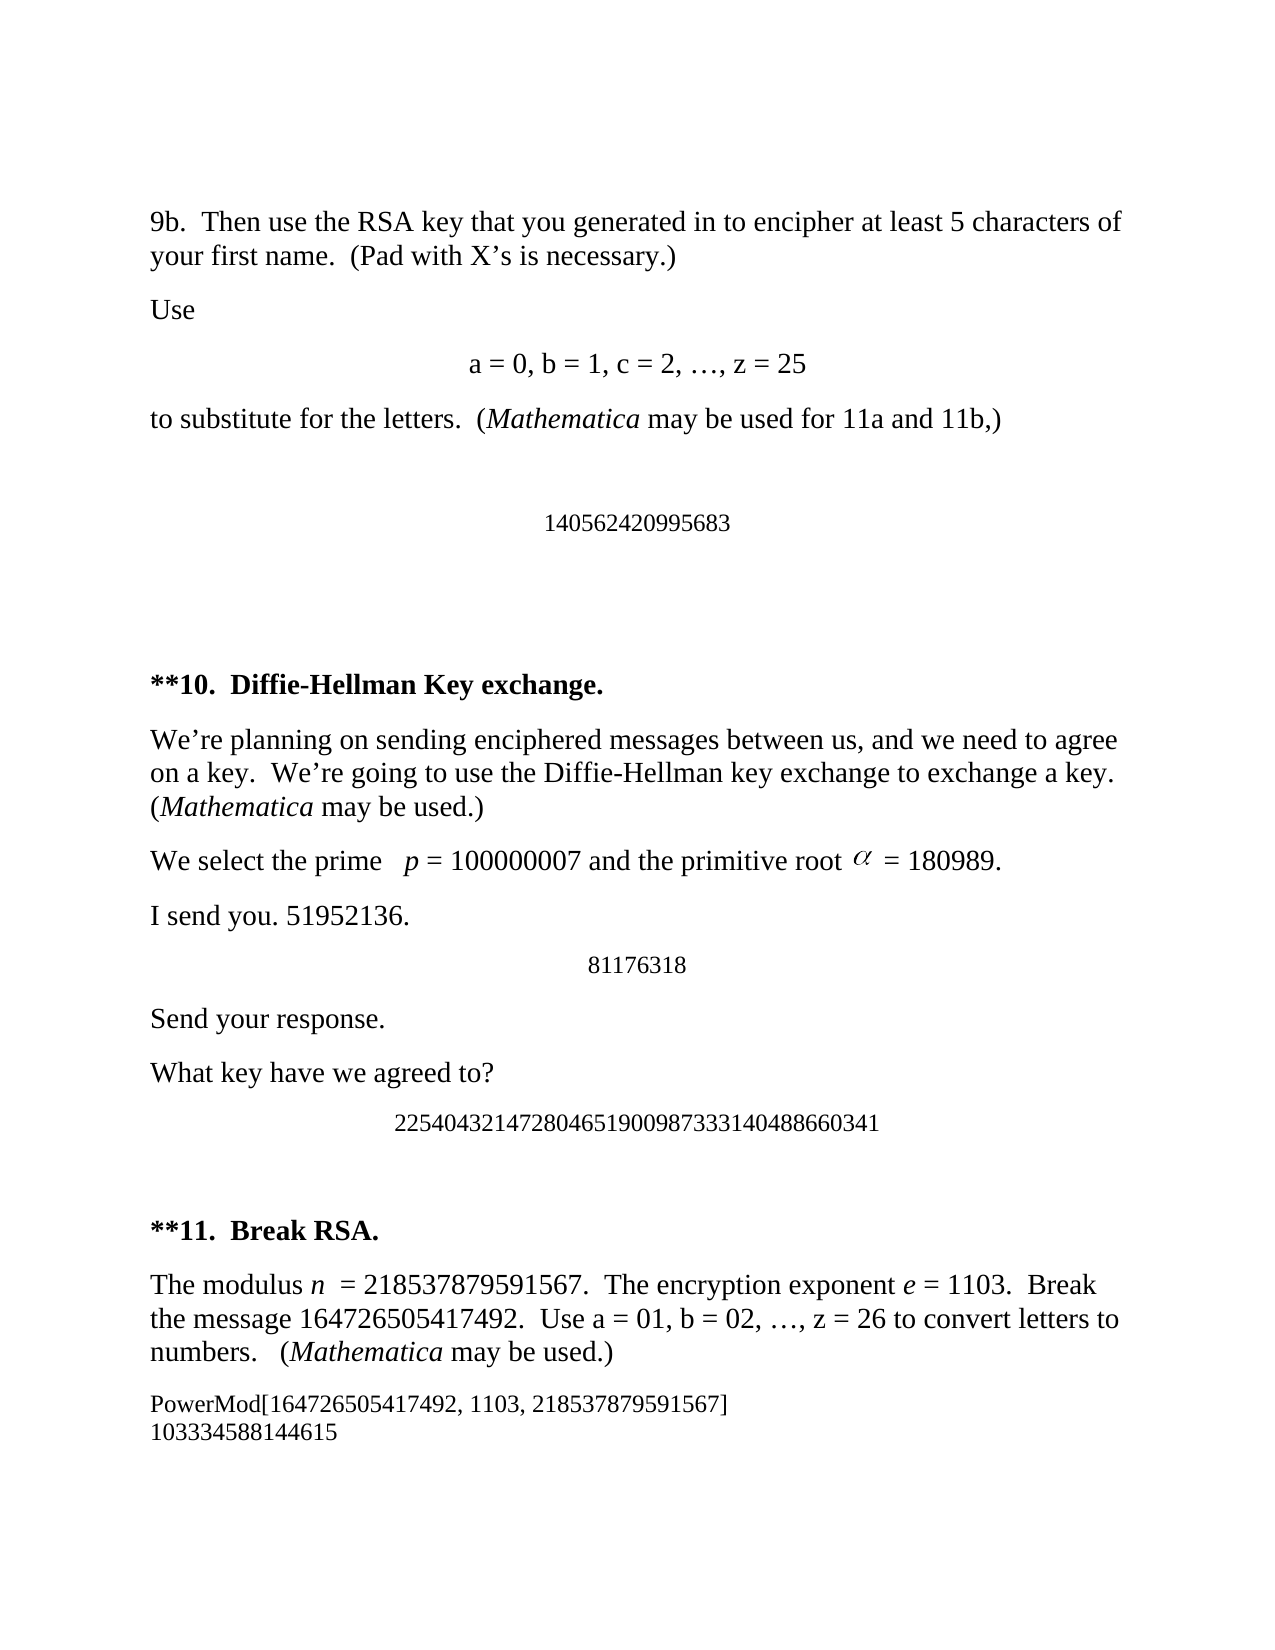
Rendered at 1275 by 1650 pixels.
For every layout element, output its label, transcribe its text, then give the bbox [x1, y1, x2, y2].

text What key have we agreed to? [150, 1055, 1125, 1089]
text PowerMod[164726505417492, 1103, 218537879591567] [150, 1389, 1125, 1417]
text I send you. 51952136. [150, 898, 1125, 931]
text 9b. Then use the RSA key that you generated in to encipher at least 5 characters of your first name. (Pad with X’s is necessary.) [150, 204, 1125, 271]
text **11. Break RSA. [150, 1213, 1125, 1246]
text to substitute for the letters. (Mathematica may be used for 11a and 11b,) [150, 401, 1125, 434]
text 103334588144615 [150, 1417, 1125, 1446]
text Send your response. [150, 1001, 1125, 1034]
text The modulus n = 218537879591567. The encryption exponent e = 1103. Break the message 164726505417492. Use a = 01, b = 02, …, z = 26 to convert letters to numbers. (Mathematica may be used.) [150, 1267, 1125, 1368]
text a = 0, b = 1, c = 2, …, z = 25 [150, 347, 1125, 380]
text **10. Diffie-Hellman Key exchange. [150, 667, 1125, 701]
text We’re planning on sending enciphered messages between us, and we need to agree on a key. We’re going to use the Diffie-Hellman key exchange to exchange a key. (Mathematica may be used.) [150, 722, 1125, 822]
text We select the prime p = 100000007 and the primitive root = 180989. [150, 843, 1125, 877]
text Use [150, 292, 1125, 326]
